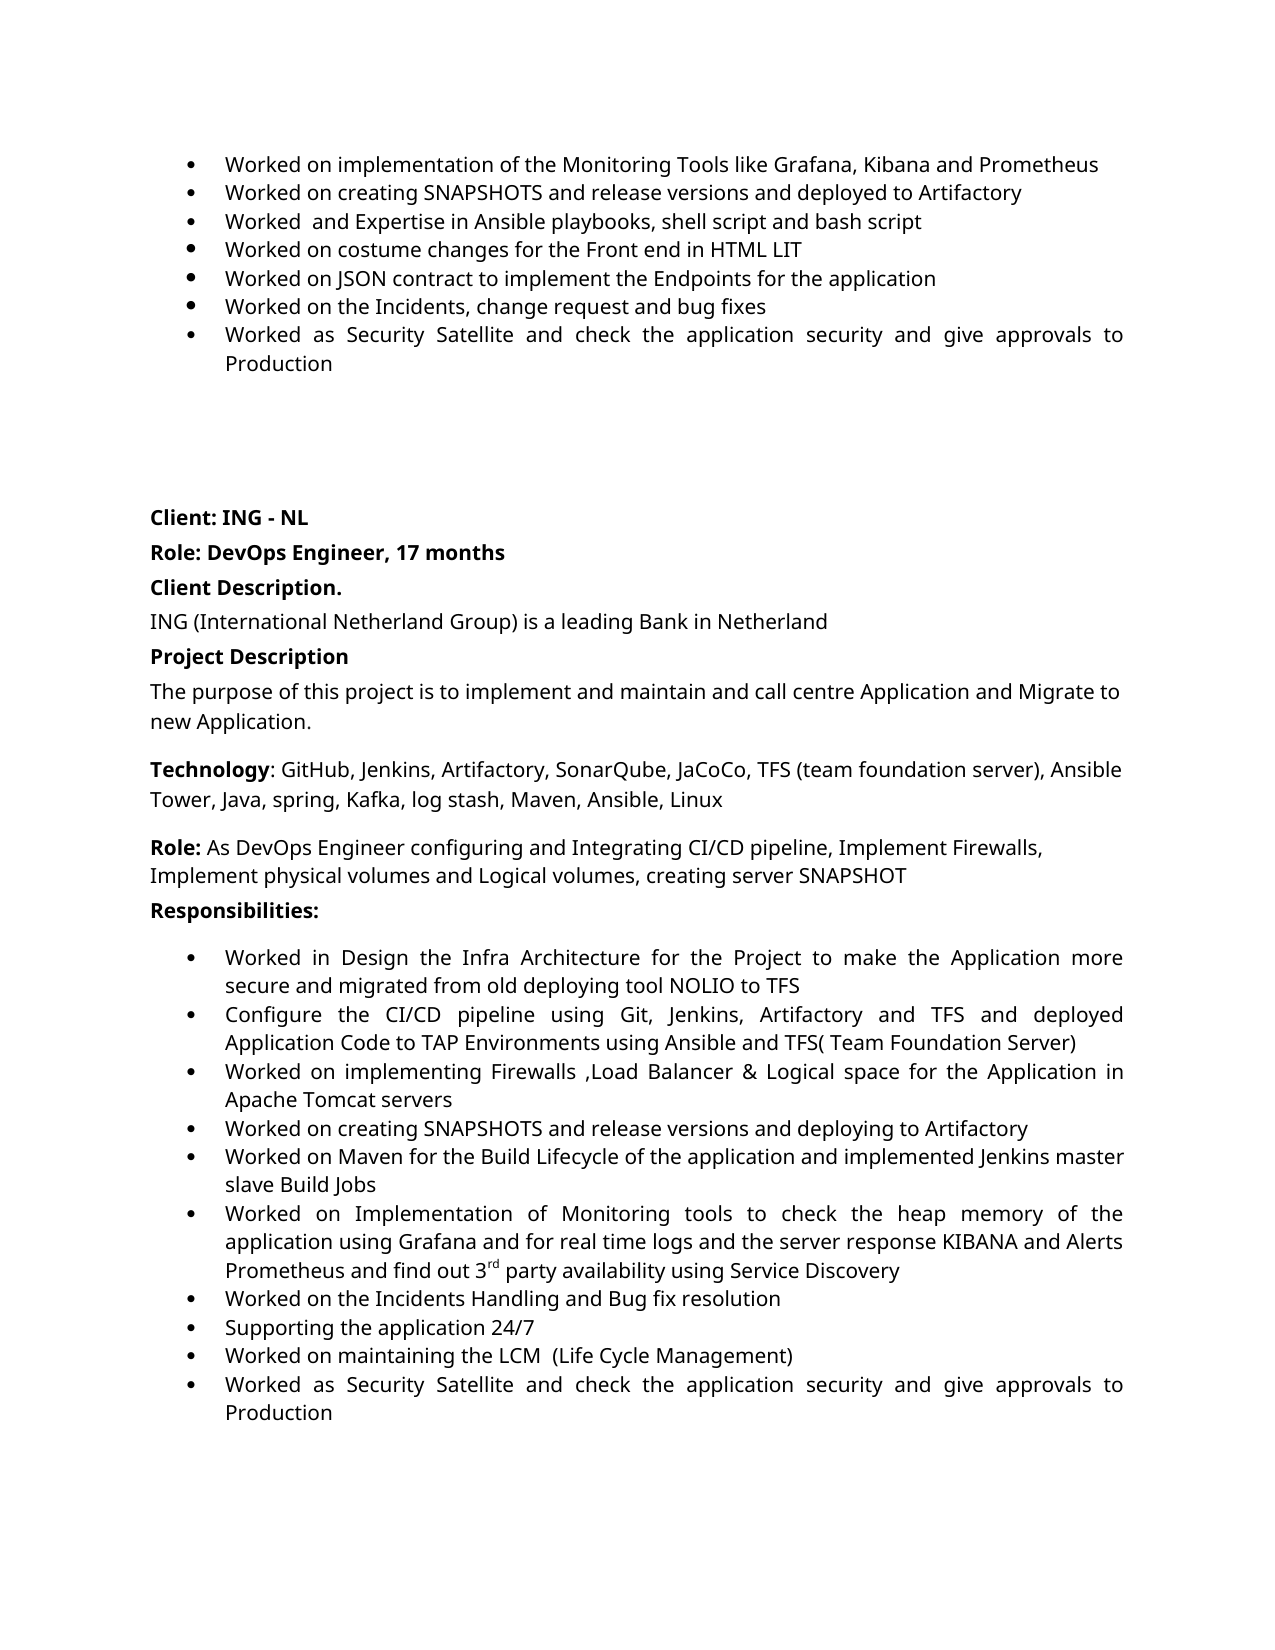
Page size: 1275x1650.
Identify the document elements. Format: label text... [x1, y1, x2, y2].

list Worked on costume changes for the Front end in HTML LIT [172, 235, 1125, 264]
list Worked as Security Satellite and check the application security and give approvals to Production [171, 1370, 1125, 1427]
list Worked on Implementation of Monitoring tools to check the heap memory of the application using Grafana and for real time logs and the server response KIBANA and Alerts Prometheus and find out 3rd party availability using Service Discovery [171, 1199, 1125, 1284]
list Worked on Maven for the Build Lifecycle of the application and implemented Jenkins master slave Build Jobs [171, 1142, 1125, 1199]
text ING (International Netherland Group) is a leading Bank in Netherland [150, 607, 1125, 636]
list Worked on maintaining the LCM (Life Cycle Management) [171, 1341, 1125, 1370]
list Configure the CI/CD pipeline using Git, Jenkins, Artifactory and TFS and deployed Application Code to TAP Environments using Ansible and TFS( Team Foundation Server) [171, 1000, 1125, 1057]
text Role: DevOps Engineer, 17 months [150, 538, 1125, 567]
list Worked on implementing Firewalls ,Load Balancer & Logical space for the Application in Apache Tomcat servers [171, 1057, 1125, 1114]
text Role: As DevOps Engineer configuring and Integrating CI/CD pipeline, Implement Firewalls, Implement physical volumes and Logical volumes, creating server SNAPSHOT [150, 833, 1125, 889]
list Worked on JSON contract to implement the Endpoints for the application [172, 264, 1125, 292]
text Responsibilities: [150, 896, 1125, 924]
list Worked on creating SNAPSHOTS and release versions and deployed to Artifactory [171, 178, 1125, 207]
text Client: ING - NL [150, 503, 1125, 532]
list Worked and Expertise in Ansible playbooks, shell script and bash script [171, 207, 1125, 235]
list Worked on the Incidents Handling and Bug fix resolution [171, 1284, 1125, 1313]
list Worked on the Incidents, change request and bug fixes [172, 292, 1125, 321]
list Worked on implementation of the Monitoring Tools like Grafana, Kibana and Prometheus [171, 150, 1125, 178]
text The purpose of this project is to implement and maintain and call centre Application and Migrate to new Application. [150, 677, 1125, 736]
text Technology: GitHub, Jenkins, Artifactory, SonarQube, JaCoCo, TFS (team foundation server), Ansible Tower, Java, spring, Kafka, log stash, Maven, Ansible, Linux [150, 755, 1125, 814]
text Client Description. [150, 573, 1125, 601]
list Worked as Security Satellite and check the application security and give approvals to Production [171, 321, 1125, 377]
list Supporting the application 24/7 [171, 1313, 1125, 1341]
list Worked on creating SNAPSHOTS and release versions and deploying to Artifactory [171, 1114, 1125, 1142]
text Project Description [150, 642, 1125, 671]
list Worked in Design the Infra Architecture for the Project to make the Application more secure and migrated from old deploying tool NOLIO to TFS [171, 943, 1125, 1000]
